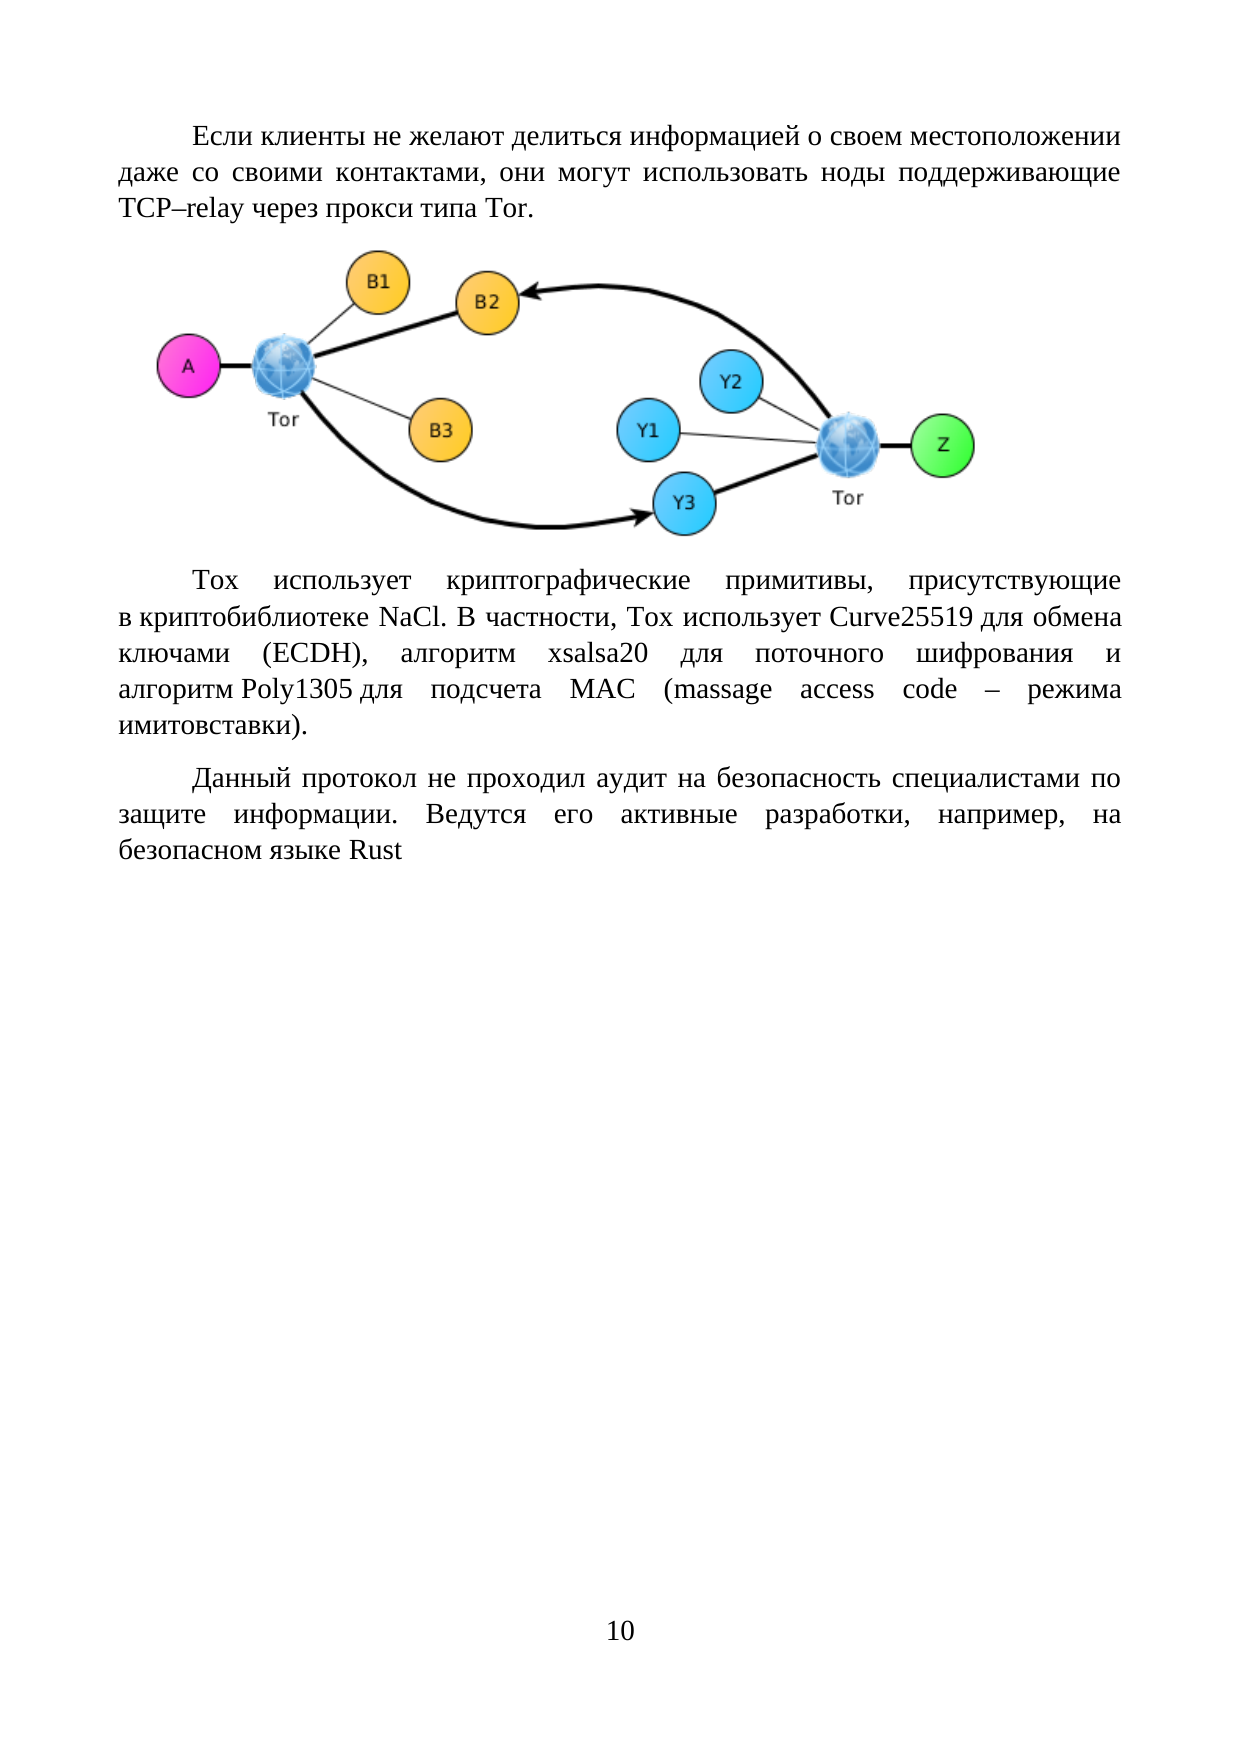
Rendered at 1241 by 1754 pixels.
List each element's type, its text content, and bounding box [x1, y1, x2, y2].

text Tox использует криптографические примитивы, присутствующие в криптобиблиотеке NaCl. В частности, Tox использует Curve25519 для обмена ключами (ECDH), алгоритм xsalsa20 для поточного шифрования и алгоритм Poly1305 для подсчета MAC (massage access code – режима имитовставки). [118, 562, 1122, 741]
picture [118, 243, 1014, 544]
text Если клиенты не желают делиться информацией о своем местоположении даже со своими контактами, они могут использовать ноды поддерживающие TCP–relay через прокси типа Tor. [118, 118, 1122, 224]
text Данный протокол не проходил аудит на безопасность специалистами по защите информации. Ведутся его активные разработки, например, на безопасном языке Rust [118, 760, 1122, 866]
